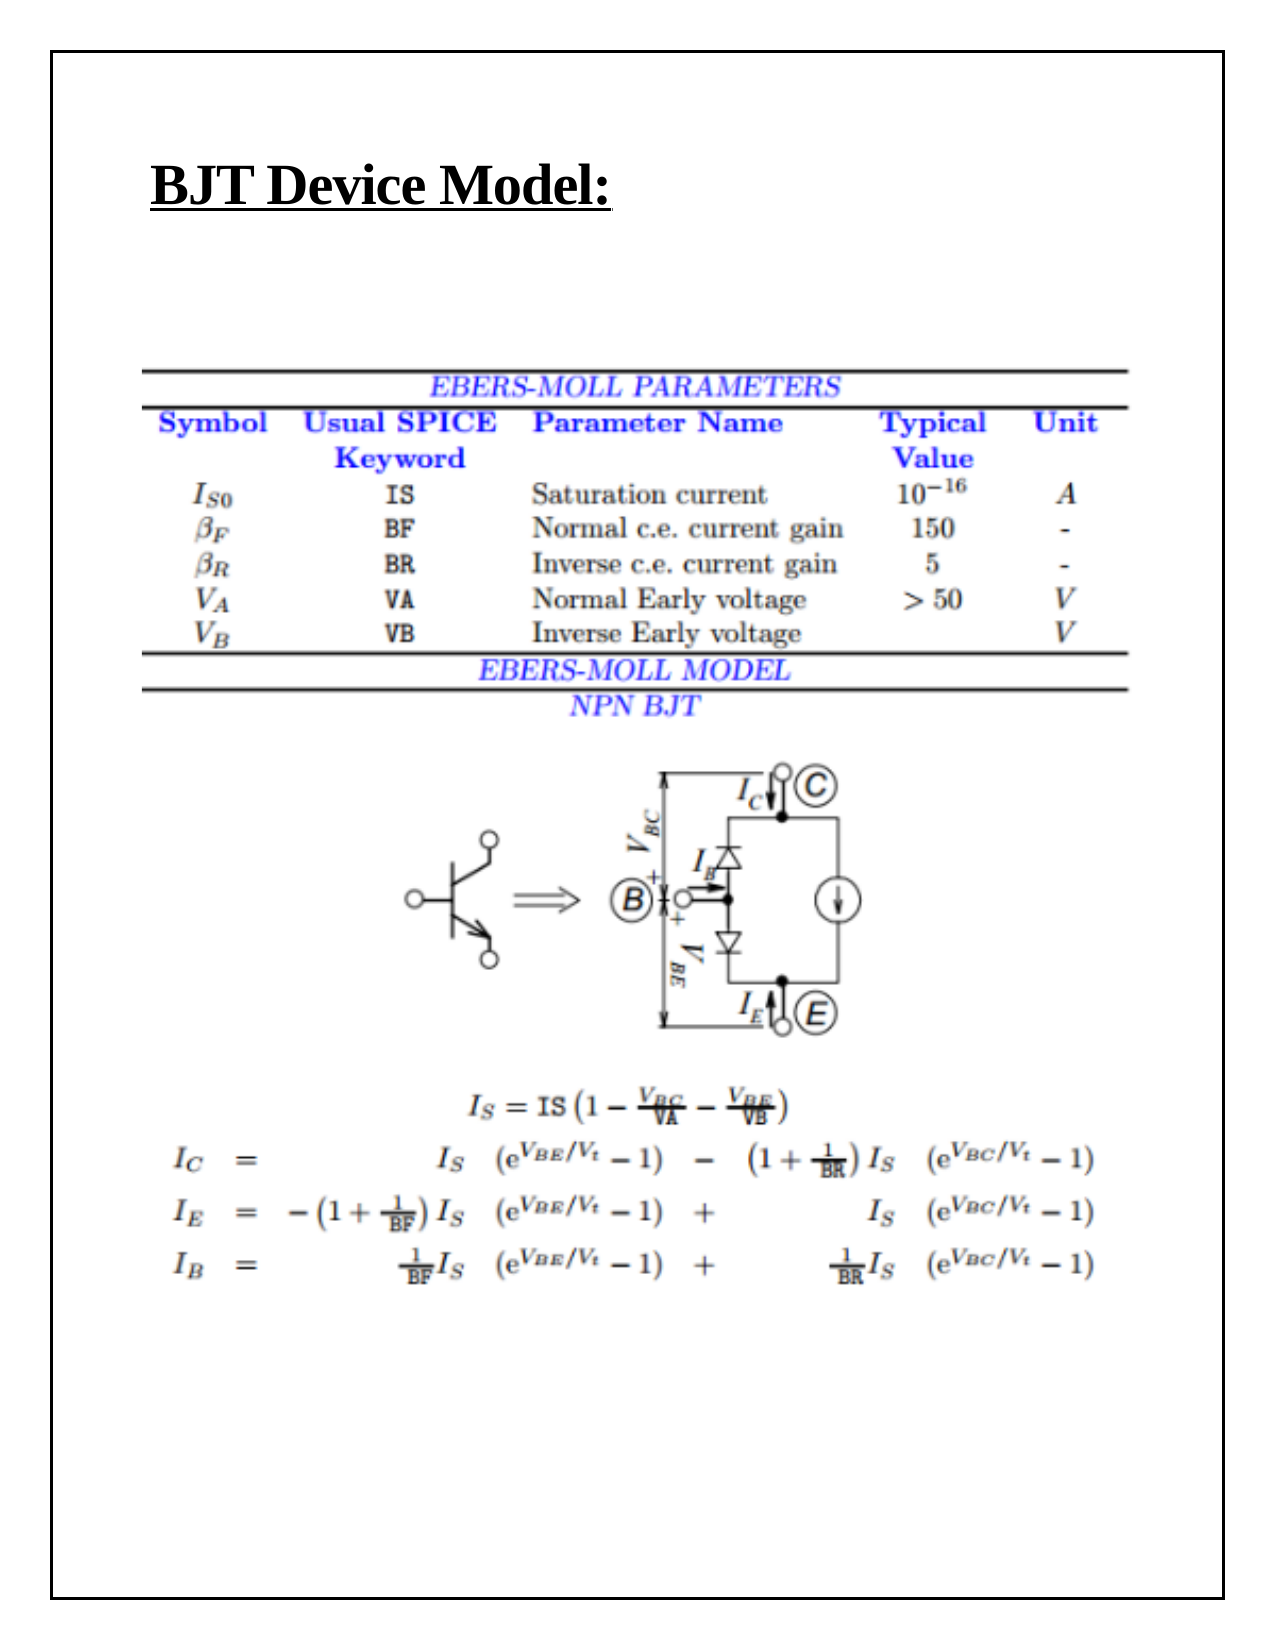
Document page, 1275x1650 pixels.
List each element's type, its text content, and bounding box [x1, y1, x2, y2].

title BJT Device Model: [150, 150, 1125, 217]
picture [141, 364, 1134, 1359]
